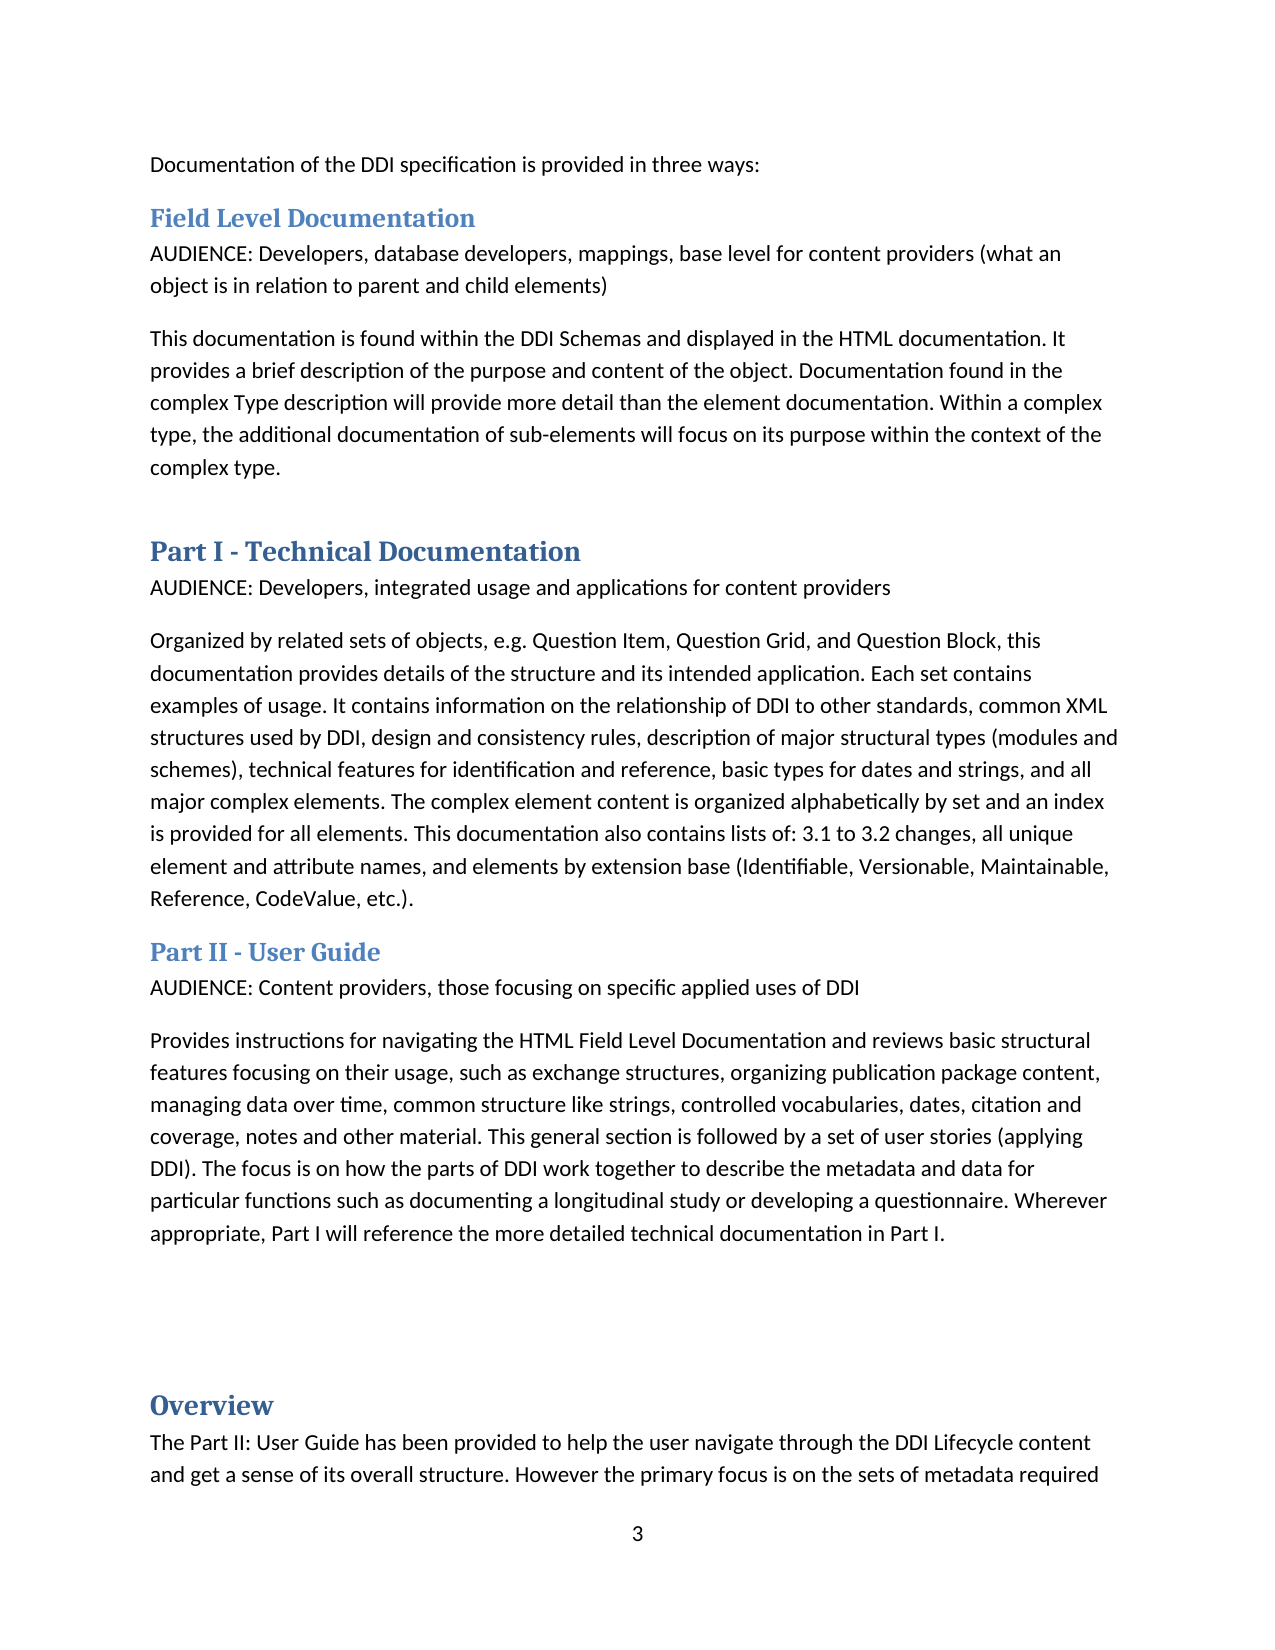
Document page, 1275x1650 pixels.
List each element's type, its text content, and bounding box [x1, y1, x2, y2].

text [150, 1428, 1125, 1488]
text AUDIENCE: Developers, database developers, mappings, base level for content providers (what an object is in relation to parent and child elements) [150, 239, 1125, 299]
text Documentation of the DDI specification is provided in three ways: [150, 150, 1125, 178]
subtitle Overview [150, 1389, 1125, 1423]
text AUDIENCE: Content providers, those focusing on specific applied uses of DDI [150, 973, 1125, 1001]
text AUDIENCE: Developers, integrated usage and applications for content providers [150, 573, 1125, 601]
text This documentation is found within the DDI Schemas and displayed in the HTML documentation. It provides a brief description of the purpose and content of the object. Documentation found in the complex Type description will provide more detail than the element documentation. Within a complex type, the additional documentation of sub-elements will focus on its purpose within the context of the complex type. [150, 324, 1125, 481]
text Organized by related sets of objects, e.g. Question Item, Question Grid, and Question Block, this documentation provides details of the structure and its intended application. Each set contains examples of usage. It contains information on the relationship of DDI to other standards, common XML structures used by DDI, design and consistency rules, description of major structural types (modules and schemes), technical features for identification and reference, basic types for dates and strings, and all major complex elements. The complex element content is organized alphabetically by set and an index is provided for all elements. This documentation also contains lists of: 3.1 to 3.2 changes, all unique element and attribute names, and elements by extension base (Identifiable, Versionable, Maintainable, Reference, CodeValue, etc.). [150, 626, 1125, 912]
subtitle Part I - Technical Documentation [150, 535, 1125, 568]
subtitle Field Level Documentation [150, 203, 1125, 234]
text Provides instructions for navigating the HTML Field Level Documentation and reviews basic structural features focusing on their usage, such as exchange structures, organizing publication package content, managing data over time, common structure like strings, controlled vocabularies, dates, citation and coverage, notes and other material. This general section is followed by a set of user stories (applying DDI). The focus is on how the parts of DDI work together to describe the metadata and data for particular functions such as documenting a longitudinal study or developing a questionnaire. Wherever appropriate, Part I will reference the more detailed technical documentation in Part I. [150, 1026, 1125, 1247]
subtitle Part II - User Guide [150, 937, 1125, 968]
